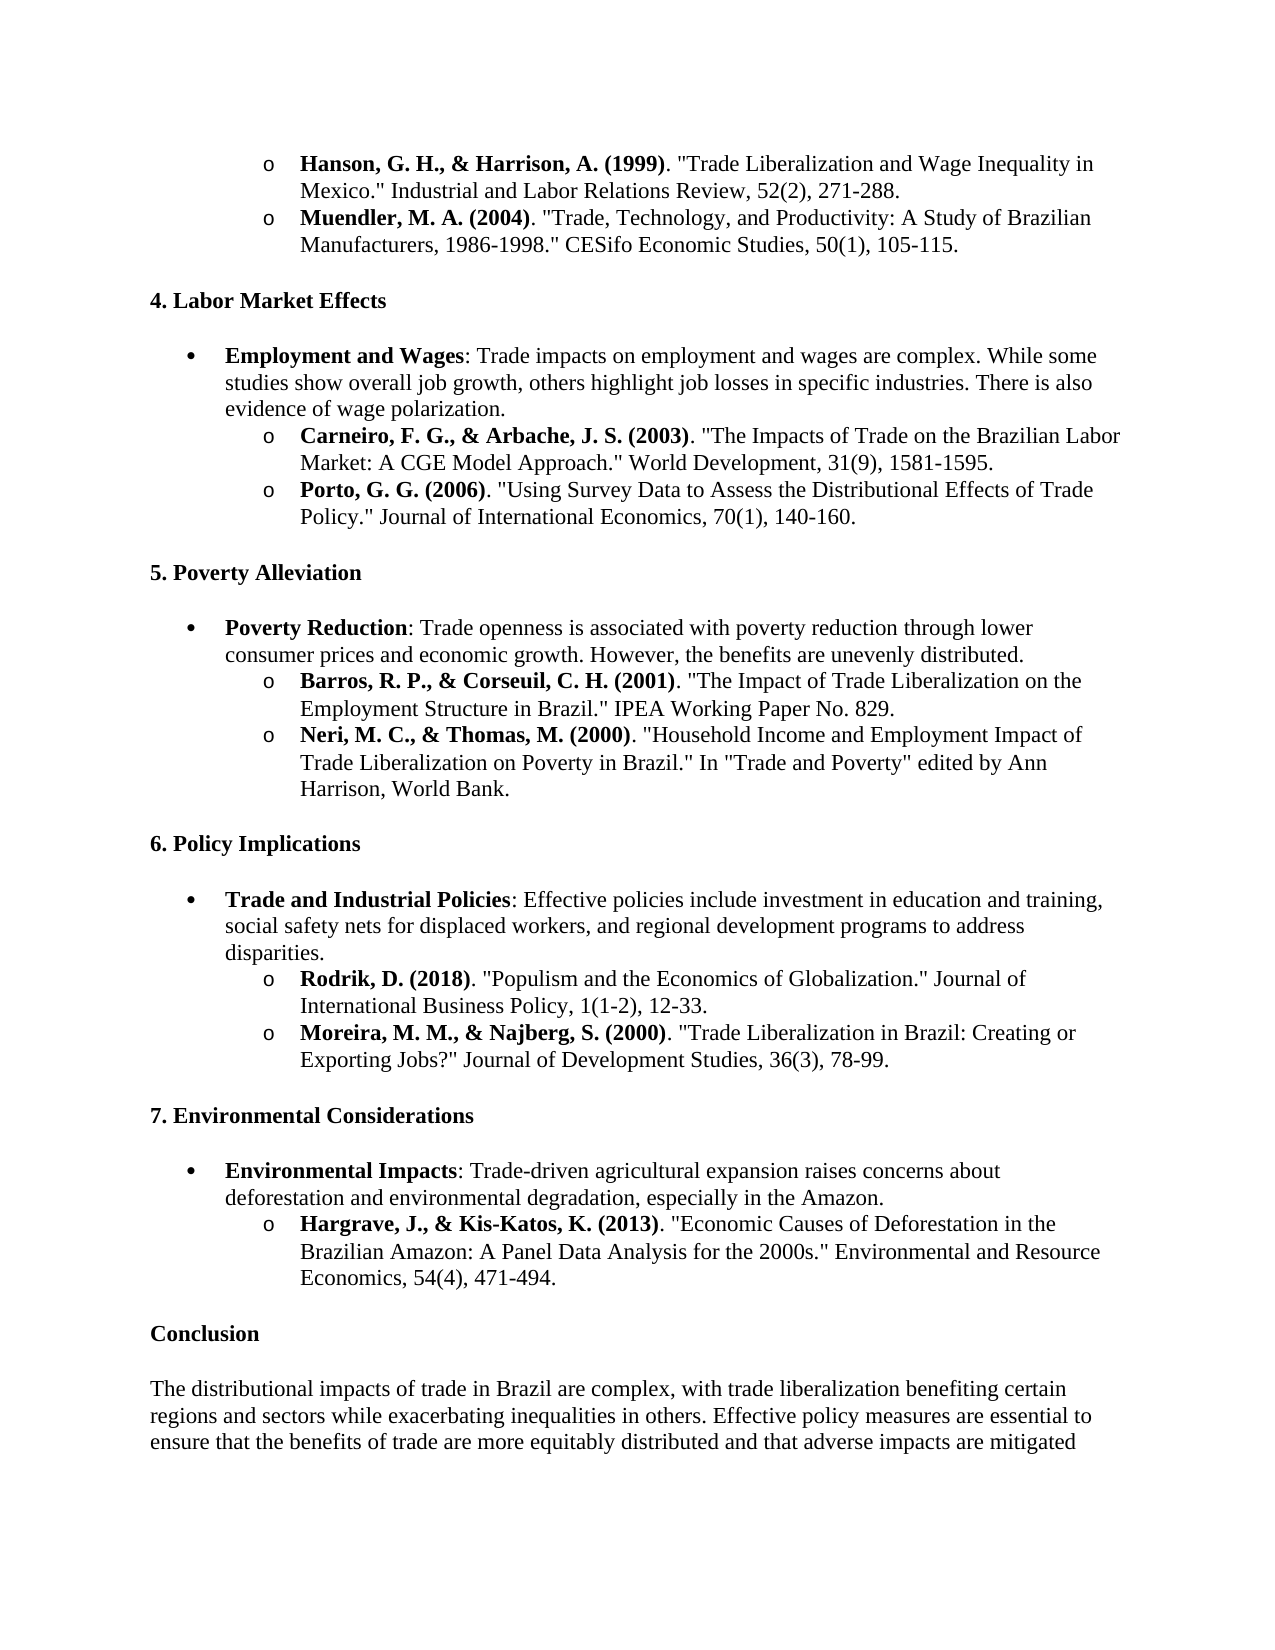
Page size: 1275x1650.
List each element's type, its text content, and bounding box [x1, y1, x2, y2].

list Barros, R. P., & Corseuil, C. H. (2001). "The Impact of Trade Liberalization on the Employment Structure in Brazil." IPEA Working Paper No. 829. [262, 667, 1125, 721]
list Hanson, G. H., & Harrison, A. (1999). "Trade Liberalization and Wage Inequality in Mexico." Industrial and Labor Relations Review, 52(2), 271-288. [262, 150, 1125, 204]
list Environmental Impacts: Trade-driven agricultural expansion raises concerns about deforestation and environmental degradation, especially in the Amazon. [187, 1158, 1125, 1210]
text Conclusion [150, 1320, 1125, 1346]
list Hargrave, J., & Kis-Katos, K. (2013). "Economic Causes of Deforestation in the Brazilian Amazon: A Panel Data Analysis for the 2000s." Environmental and Resource Economics, 54(4), 471-494. [262, 1210, 1125, 1291]
list Employment and Wages: Trade impacts on employment and wages are complex. While some studies show overall job growth, others highlight job losses in specific industries. There is also evidence of wage polarization. [187, 343, 1125, 422]
list Muendler, M. A. (2004). "Trade, Technology, and Productivity: A Study of Brazilian Manufacturers, 1986-1998." CESifo Economic Studies, 50(1), 105-115. [262, 204, 1125, 258]
text 4. Labor Market Effects [150, 287, 1125, 313]
list Trade and Industrial Policies: Effective policies include investment in education and training, social safety nets for displaced workers, and regional development programs to address disparities. [187, 886, 1125, 965]
list Moreira, M. M., & Najberg, S. (2000). "Trade Liberalization in Brazil: Creating or Exporting Jobs?" Journal of Development Studies, 36(3), 78-99. [262, 1019, 1125, 1073]
list Neri, M. C., & Thomas, M. (2000). "Household Income and Employment Impact of Trade Liberalization on Poverty in Brazil." In "Trade and Poverty" edited by Ann Harrison, World Bank. [262, 721, 1125, 801]
list Poverty Reduction: Trade openness is associated with poverty reduction through lower consumer prices and economic growth. However, the benefits are unevenly distributed. [187, 614, 1125, 667]
list Carneiro, F. G., & Arbache, J. S. (2003). "The Impacts of Trade on the Brazilian Labor Market: A CGE Model Approach." World Development, 31(9), 1581-1595. [262, 422, 1125, 476]
text The distributional impacts of trade in Brazil are complex, with trade liberalization benefiting certain regions and sectors while exacerbating inequalities in others. Effective policy measures are essential to ensure that the benefits of trade are more equitably distributed and that adverse impacts are mitigated [150, 1375, 1125, 1454]
text 6. Policy Implications [150, 830, 1125, 857]
text 7. Environmental Considerations [150, 1102, 1125, 1128]
text 5. Poverty Alleviation [150, 559, 1125, 585]
list Porto, G. G. (2006). "Using Survey Data to Assess the Distributional Effects of Trade Policy." Journal of International Economics, 70(1), 140-160. [262, 476, 1125, 529]
list Rodrik, D. (2018). "Populism and the Economics of Globalization." Journal of International Business Policy, 1(1-2), 12-33. [262, 965, 1125, 1019]
